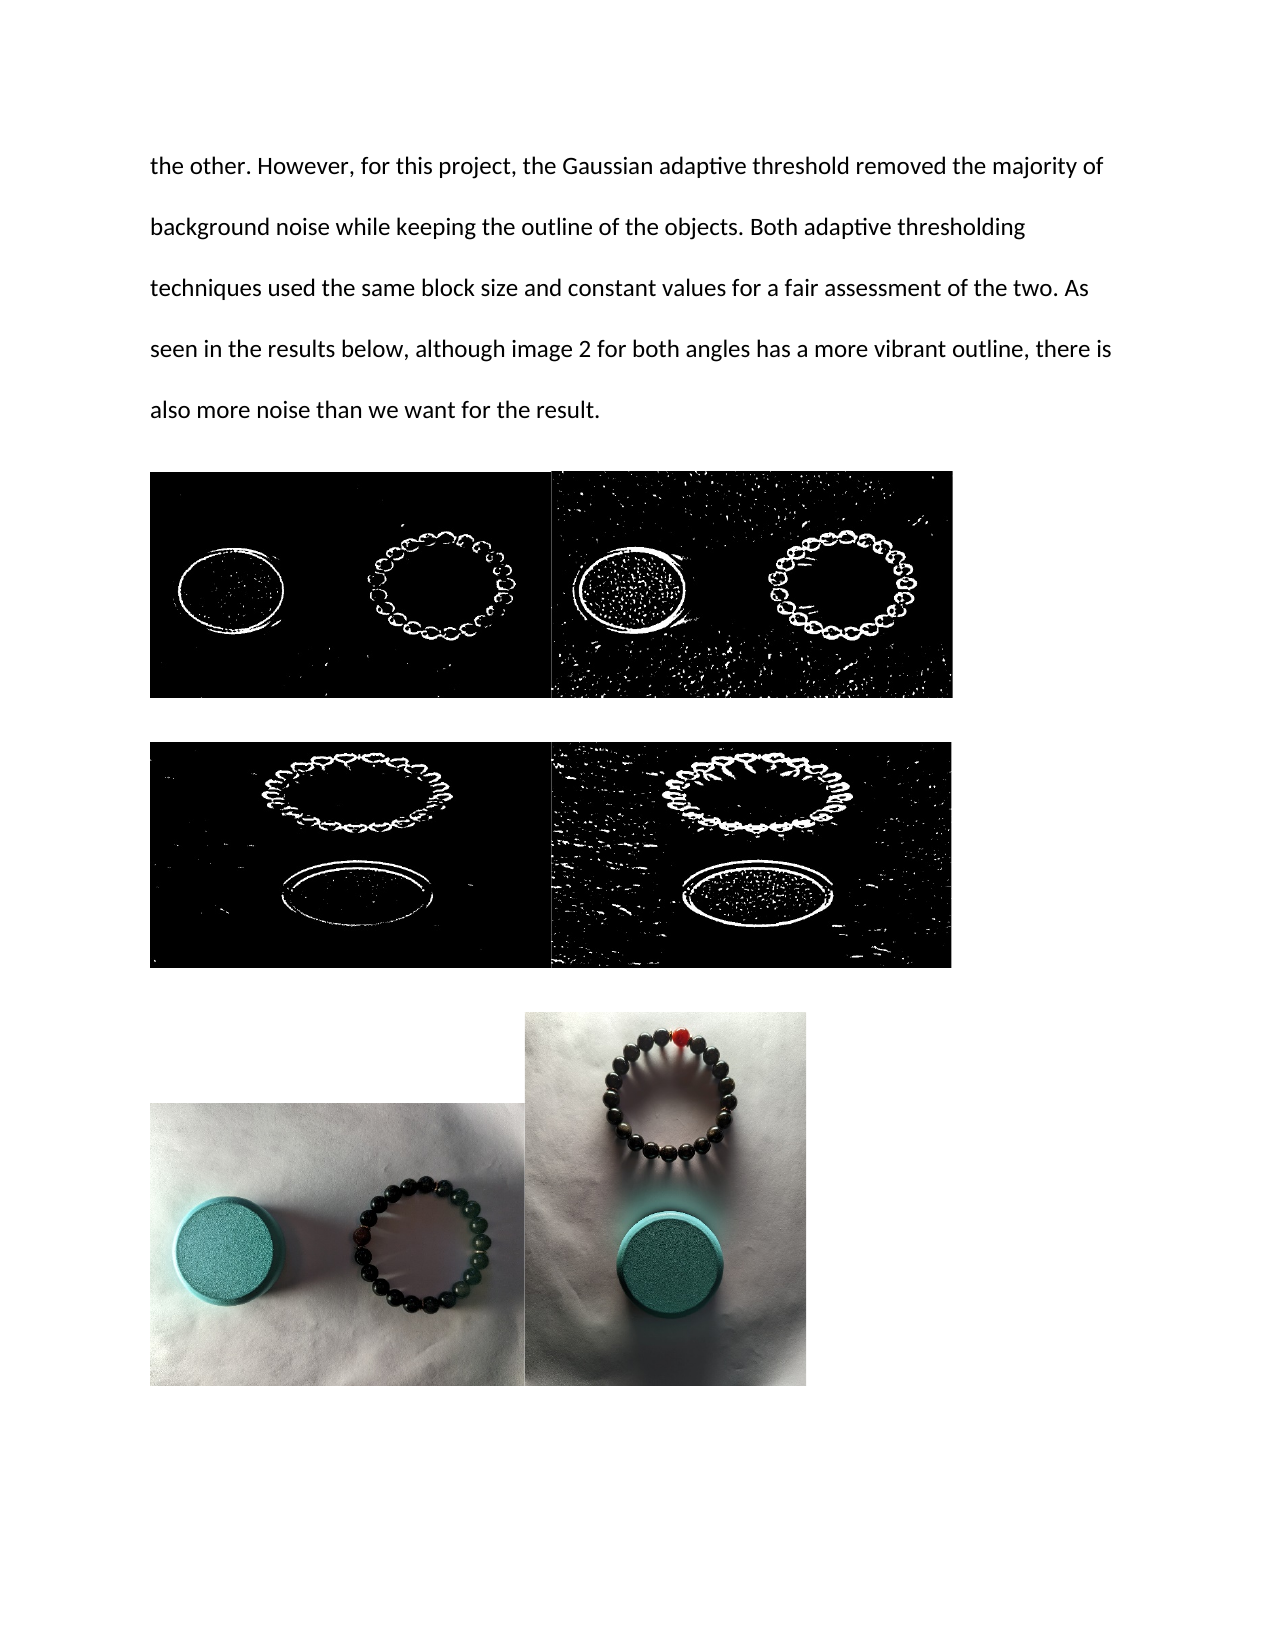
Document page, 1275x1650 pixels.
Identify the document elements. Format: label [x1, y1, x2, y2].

picture [150, 742, 952, 968]
picture [150, 1012, 807, 1386]
text [150, 150, 1125, 425]
picture [150, 471, 953, 698]
